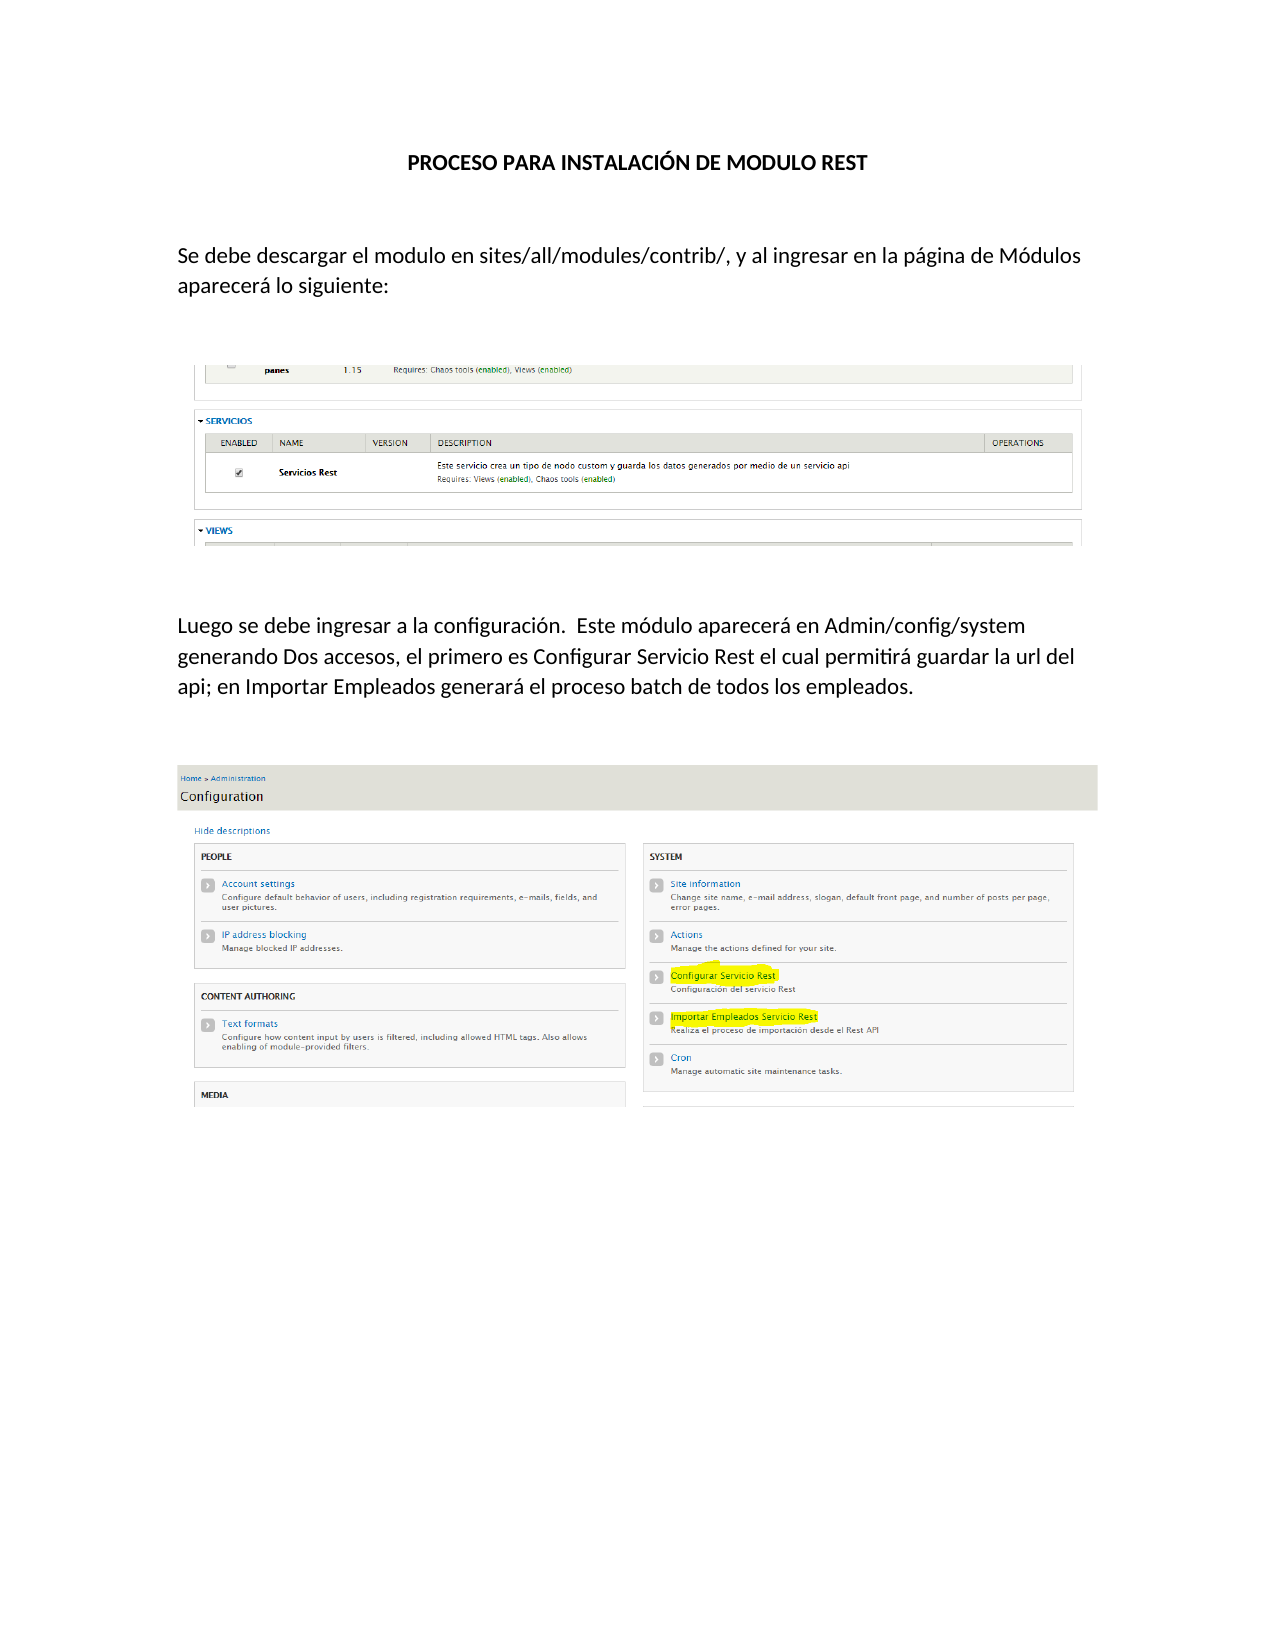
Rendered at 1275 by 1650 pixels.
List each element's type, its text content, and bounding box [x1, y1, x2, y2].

picture [177, 365, 1098, 546]
text Luego se debe ingresar a la configuración. Este módulo aparecerá en Admin/config/system generando Dos accesos, el primero es Configurar Servicio Rest el cual permitirá guardar la url del api; en Importar Empleados generará el proceso batch de todos los empleados. [177, 612, 1098, 700]
picture [177, 765, 1098, 1107]
text Se debe descargar el modulo en sites/all/modules/contrib/, y al ingresar en la página de Módulos aparecerá lo siguiente: [177, 241, 1098, 299]
text PROCESO PARA INSTALACIÓN DE MODULO REST [177, 148, 1098, 176]
